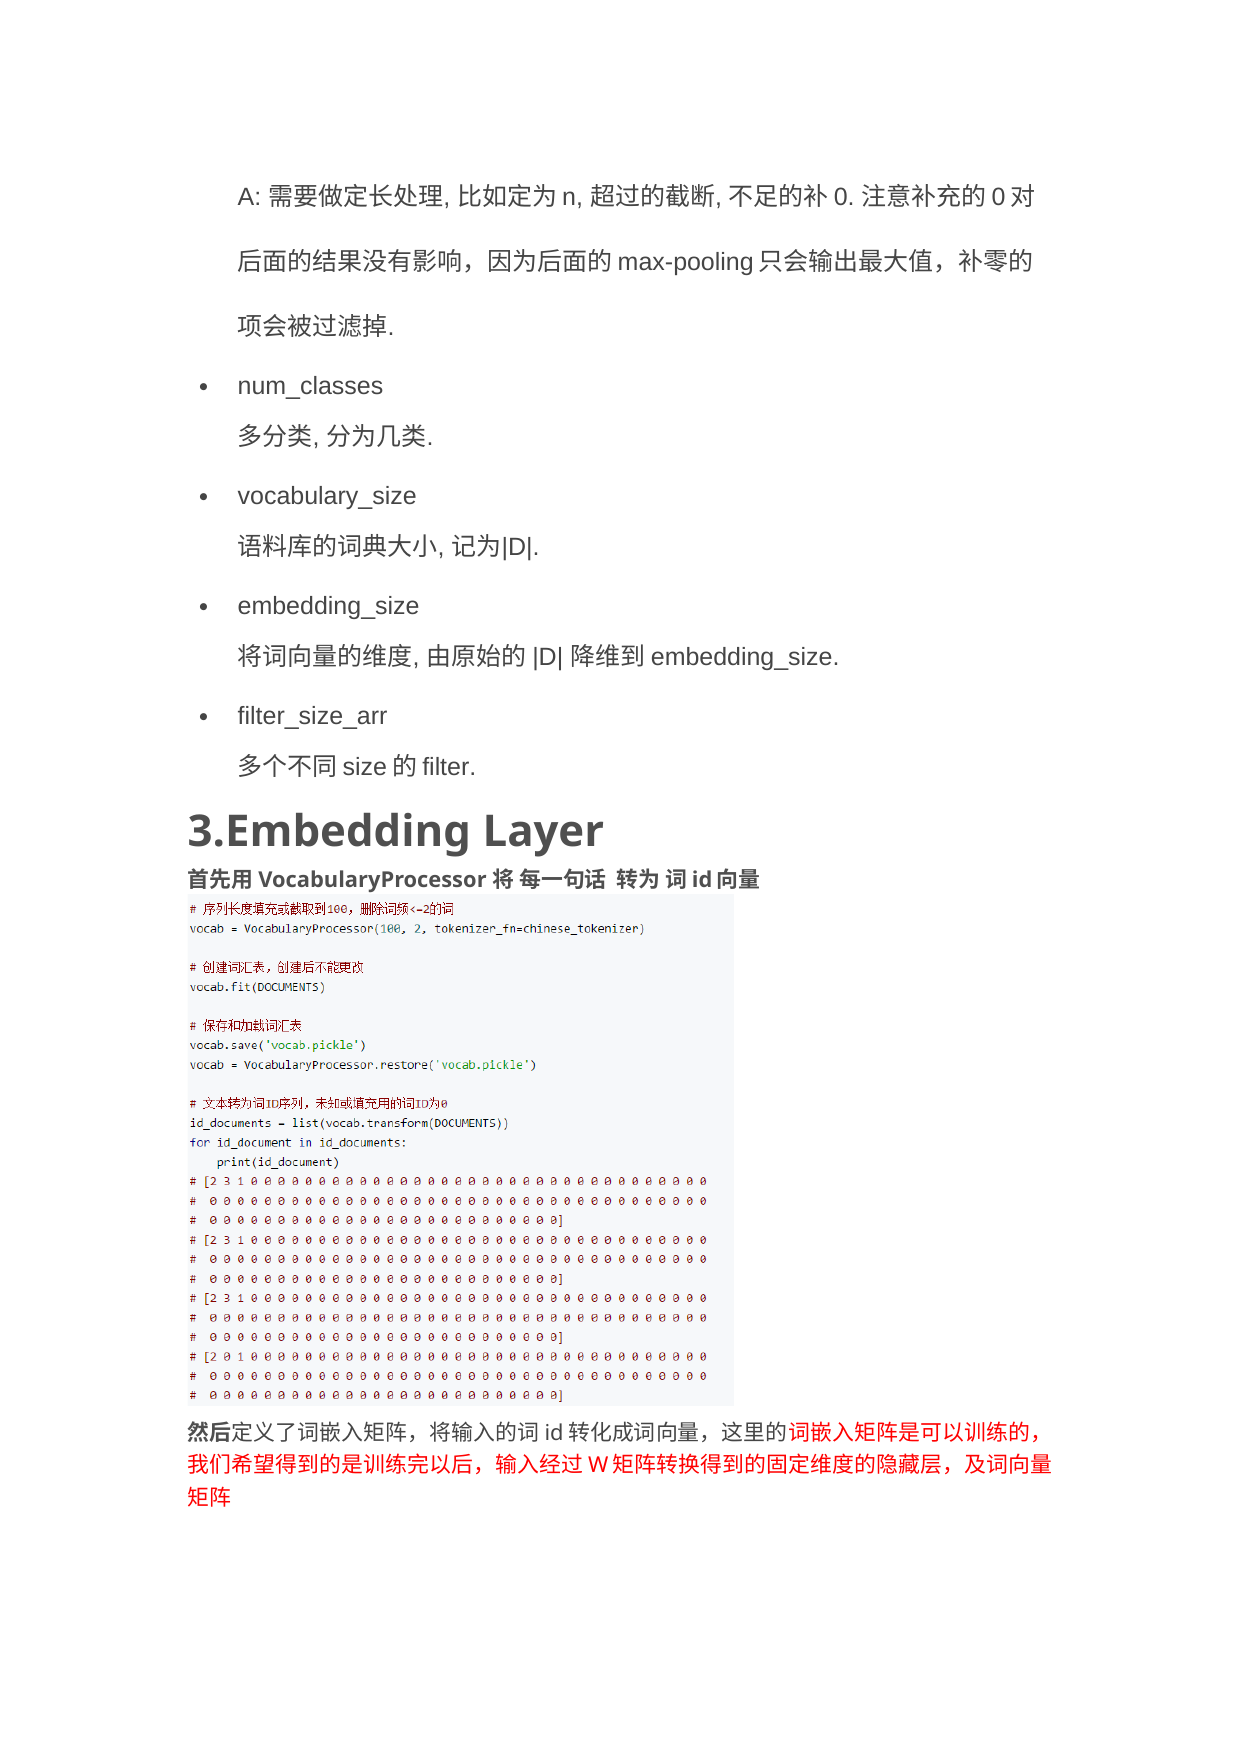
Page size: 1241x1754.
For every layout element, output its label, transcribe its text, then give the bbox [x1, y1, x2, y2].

picture [187, 894, 734, 1406]
text 首先用 VocabularyProcessor 将 每一句话 转为 词id向量 [187, 862, 1053, 894]
text 3.Embedding Layer [187, 797, 1053, 862]
list embedding_size 将词向量的维度, 由原始的 |D| 降维到 embedding_size. [200, 589, 1053, 687]
list vocabulary_size 语料库的词典大小, 记为|D|. [200, 479, 1053, 577]
list num_classes 多分类, 分为几类. [200, 369, 1053, 467]
list filter_size_arr 多个不同size的filter. [200, 699, 1053, 797]
text 然后定义了词嵌入矩阵，将输入的词id转化成词向量，这里的词嵌入矩阵是可以训练的，我们希望得到的是训练完以后，输入经过W矩阵转换得到的固定维度的隐藏层，及词向量矩阵 [187, 1414, 1053, 1512]
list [200, 162, 1053, 357]
